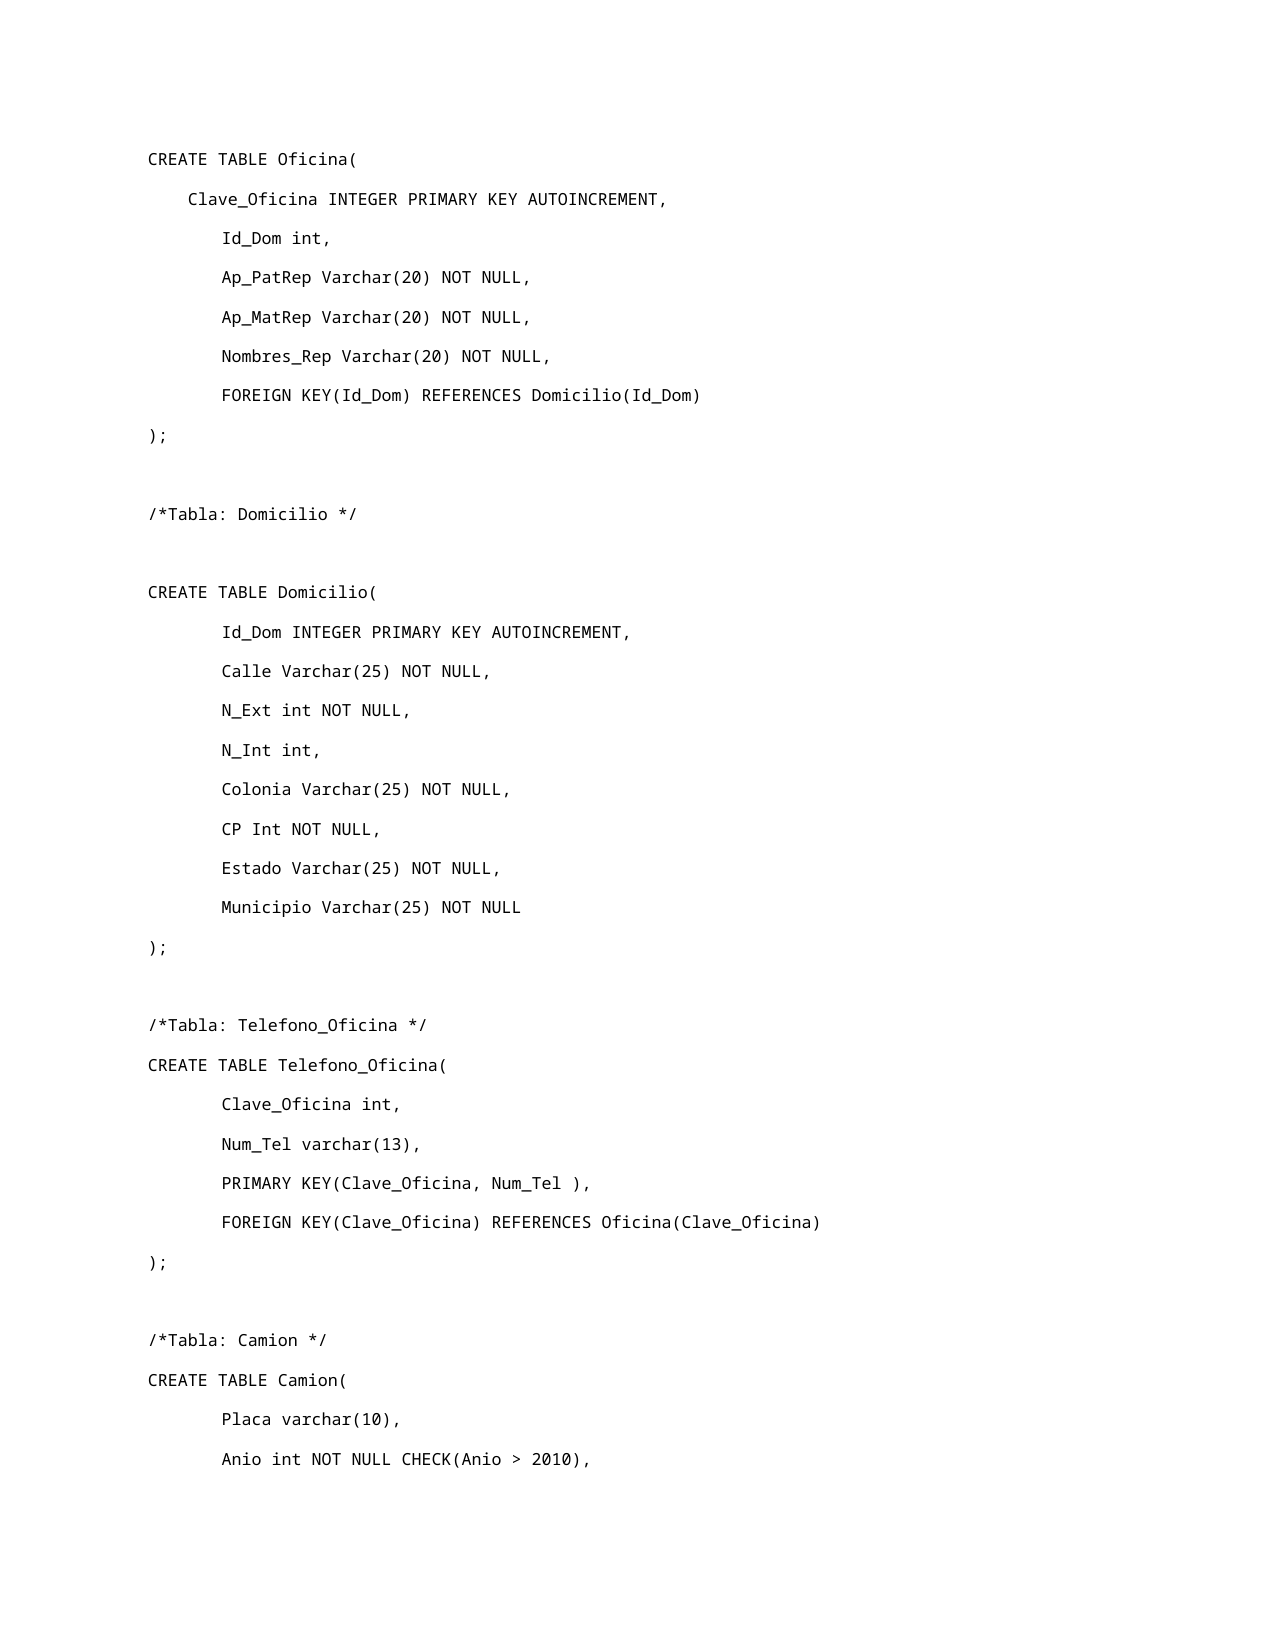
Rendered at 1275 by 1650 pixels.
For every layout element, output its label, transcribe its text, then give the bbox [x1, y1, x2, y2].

text Id_Dom int, [148, 226, 1127, 249]
text Placa varchar(10), [148, 1408, 1127, 1430]
text Anio int NOT NULL CHECK(Anio > 2010), [148, 1447, 1127, 1470]
text N_Ext int NOT NULL, [148, 699, 1127, 722]
text Ap_MatRep Varchar(20) NOT NULL, [148, 305, 1127, 328]
text Colonia Varchar(25) NOT NULL, [148, 778, 1127, 800]
text Num_Tel varchar(13), [148, 1132, 1127, 1155]
text CREATE TABLE Oficina( [148, 148, 1127, 170]
text N_Int int, [148, 738, 1127, 761]
text Estado Varchar(25) NOT NULL, [148, 856, 1127, 879]
text FOREIGN KEY(Id_Dom) REFERENCES Domicilio(Id_Dom) [148, 384, 1127, 407]
text Municipio Varchar(25) NOT NULL [148, 896, 1127, 918]
text CREATE TABLE Domicilio( [148, 581, 1127, 603]
text ); [148, 423, 1127, 446]
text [148, 1211, 1127, 1233]
text ); [148, 935, 1127, 958]
text Calle Varchar(25) NOT NULL, [148, 659, 1127, 682]
text /*Tabla: Telefono_Oficina */ [148, 1014, 1127, 1037]
text Ap_PatRep Varchar(20) NOT NULL, [148, 266, 1127, 288]
text Clave_Oficina INTEGER PRIMARY KEY AUTOINCREMENT, [148, 187, 1127, 210]
text CREATE TABLE Camion( [148, 1368, 1127, 1391]
text Id_Dom INTEGER PRIMARY KEY AUTOINCREMENT, [148, 620, 1127, 643]
text CP Int NOT NULL, [148, 817, 1127, 840]
text PRIMARY KEY(Clave_Oficina, Num_Tel ), [148, 1171, 1127, 1194]
text /*Tabla: Camion */ [148, 1329, 1127, 1352]
text CREATE TABLE Telefono_Oficina( [148, 1053, 1127, 1076]
text Clave_Oficina int, [148, 1093, 1127, 1115]
text /*Tabla: Domicilio */ [148, 502, 1127, 525]
text ); [148, 1250, 1127, 1273]
text Nombres_Rep Varchar(20) NOT NULL, [148, 344, 1127, 367]
